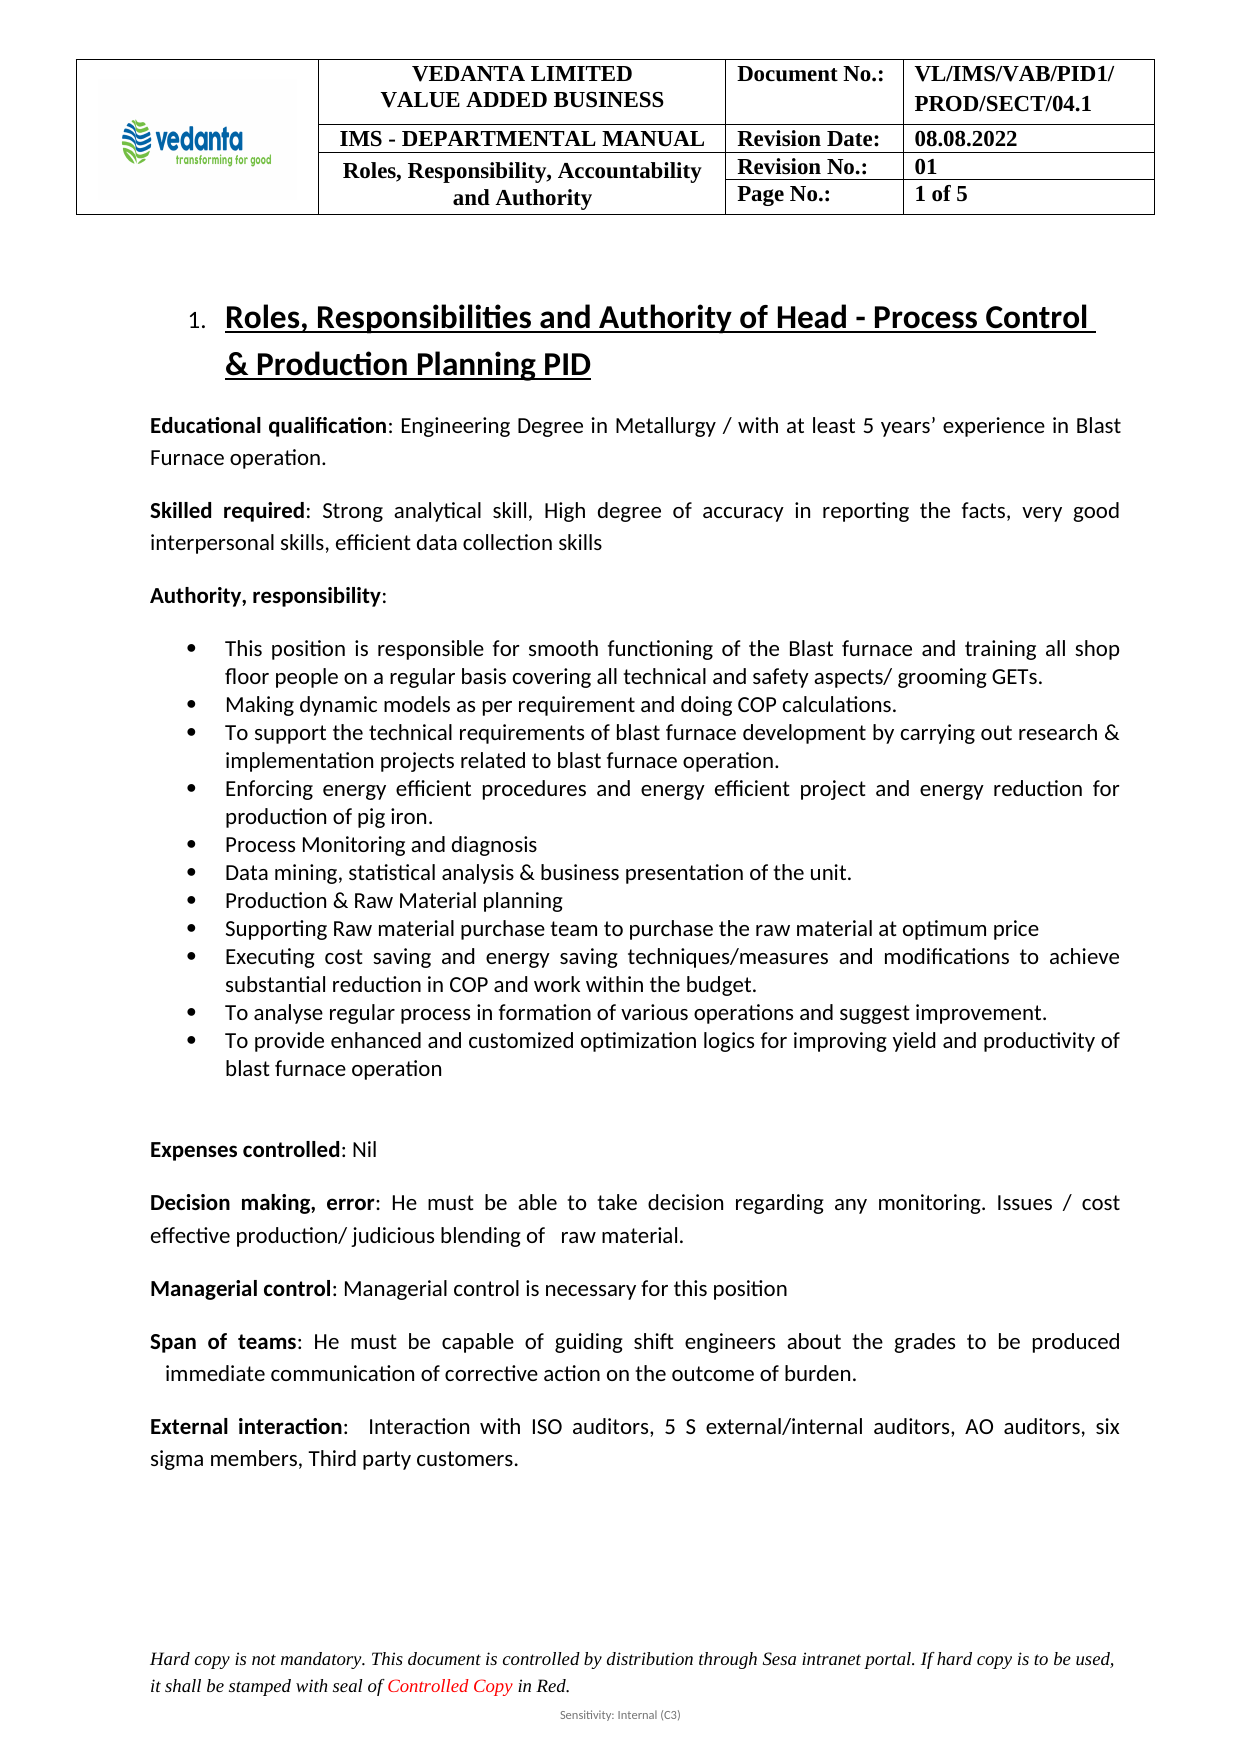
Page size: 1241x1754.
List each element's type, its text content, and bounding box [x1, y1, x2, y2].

text Managerial control: Managerial control is necessary for this position [150, 1274, 1122, 1302]
list To provide enhanced and customized optimization logics for improving yield and productivity of blast furnace operation [187, 1026, 1122, 1082]
picture [97, 79, 298, 200]
text Authority, responsibility: [150, 581, 1122, 609]
list Data mining, statistical analysis & business presentation of the unit. [187, 858, 1122, 886]
list To support the technical requirements of blast furnace development by carrying out research & implementation projects related to blast furnace operation. [187, 718, 1122, 774]
list To analyse regular process in formation of various operations and suggest improvement. [187, 998, 1122, 1026]
text Span of teams: He must be capable of guiding shift engineers about the grades to be produced immediate communication of corrective action on the outcome of burden. [150, 1327, 1122, 1387]
list Making dynamic models as per requirement and doing COP calculations. [187, 690, 1122, 718]
list Production & Raw Material planning [187, 886, 1122, 914]
text Expenses controlled: Nil [150, 1136, 1122, 1163]
text Skilled required: Strong analytical skill, High degree of accuracy in reporting the facts, very good interpersonal skills, efficient data collection skills [150, 496, 1122, 556]
list Process Monitoring and diagnosis [187, 830, 1122, 858]
list Roles, Responsibilities and Authority of Head - Process Control & Production Planning PID [187, 296, 1103, 384]
list Enforcing energy efficient procedures and energy efficient project and energy reduction for production of pig iron. [187, 774, 1122, 830]
text External interaction: Interaction with ISO auditors, 5 S external/internal auditors, AO auditors, six sigma members, Third party customers. [150, 1412, 1122, 1472]
text Decision making, error: He must be able to take decision regarding any monitoring. Issues / cost effective production/ judicious blending of raw material. [150, 1188, 1122, 1249]
text Educational qualification: Engineering Degree in Metallurgy / with at least 5 years’ experience in Blast Furnace operation. [150, 411, 1122, 471]
list Executing cost saving and energy saving techniques/measures and modifications to achieve substantial reduction in COP and work within the budget. [187, 942, 1122, 998]
list Supporting Raw material purchase team to purchase the raw material at optimum price [187, 914, 1122, 942]
list This position is responsible for smooth functioning of the Blast furnace and training all shop floor people on a regular basis covering all technical and safety aspects/ grooming GETs. [187, 634, 1122, 690]
